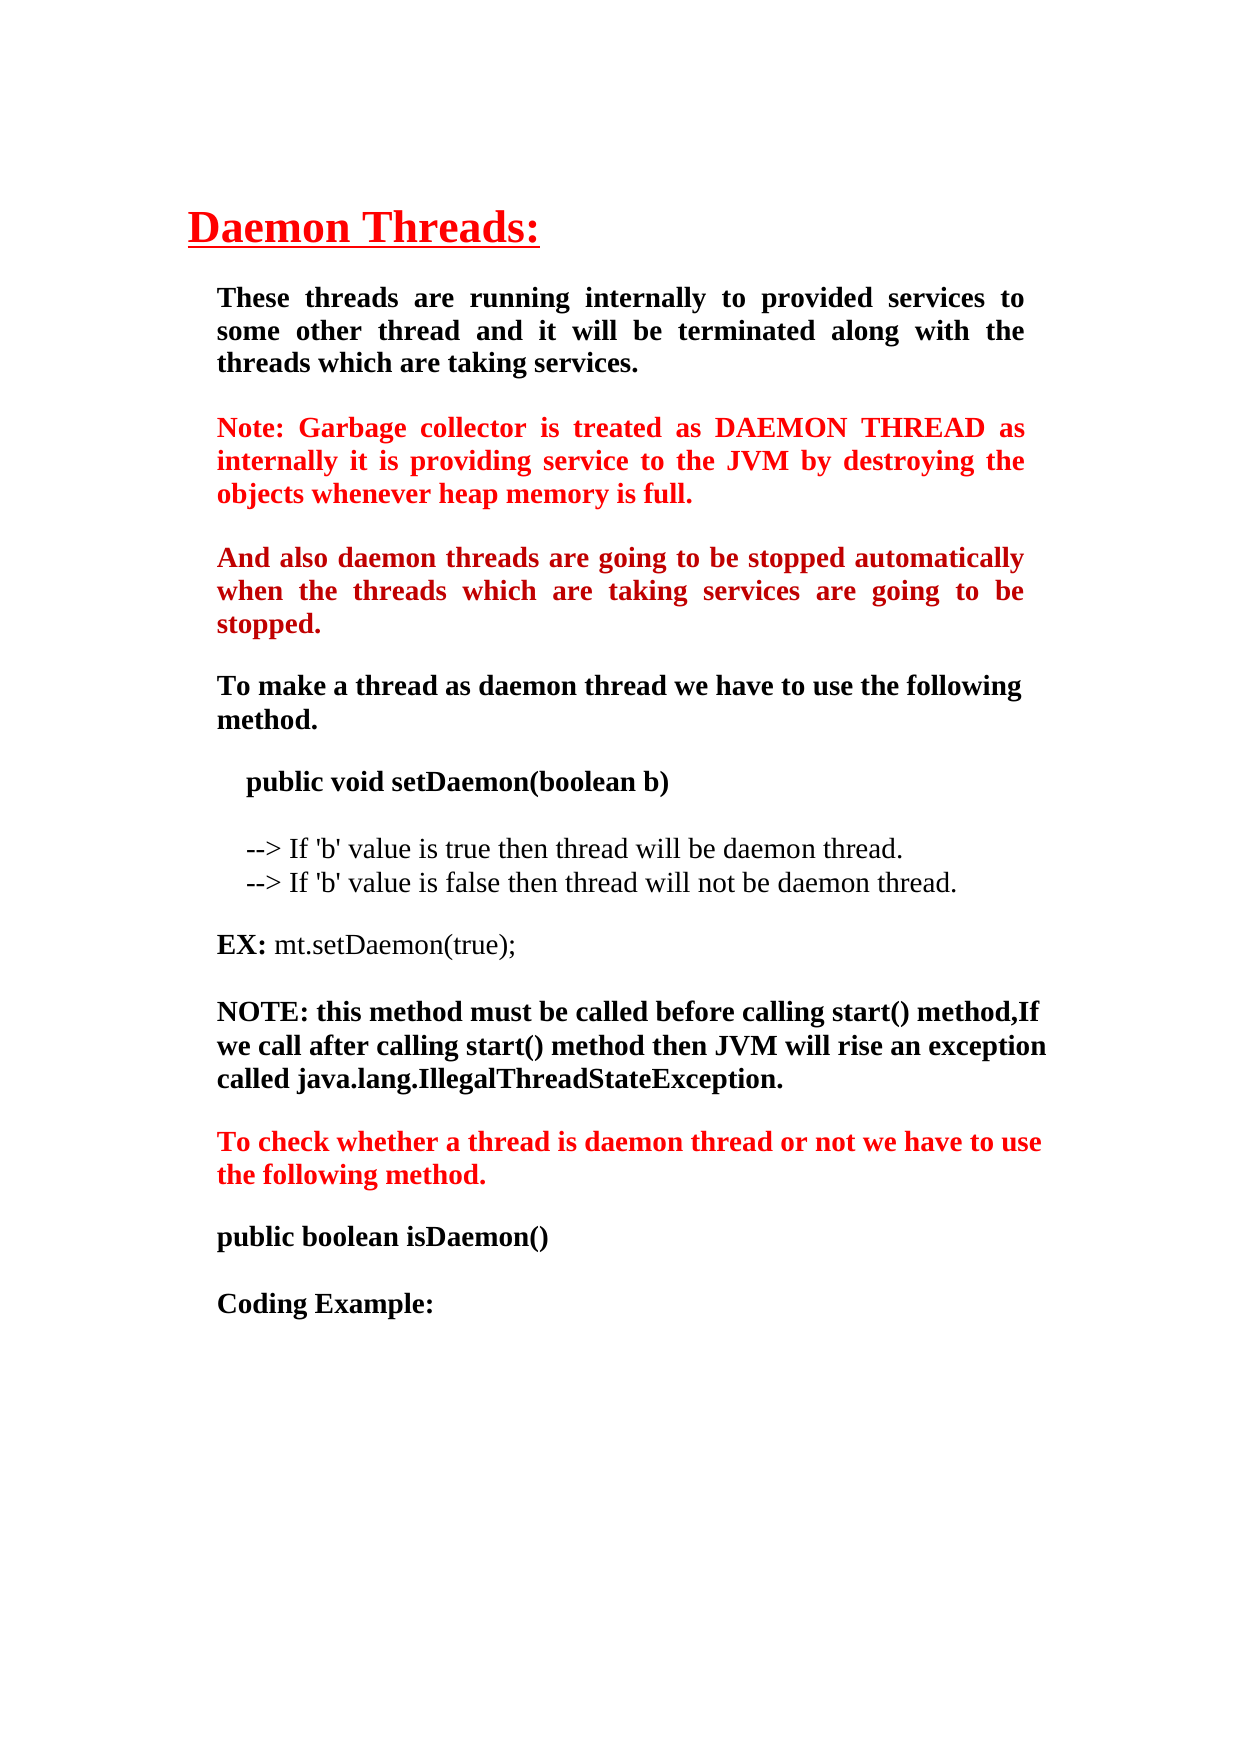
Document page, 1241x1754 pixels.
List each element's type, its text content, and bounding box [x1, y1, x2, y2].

text These threads are running internally to provided services to some other thread and it will be terminated along with the threads which are taking services. [217, 281, 1026, 379]
text --> If 'b' value is false then thread will not be daemon thread. [246, 865, 1053, 898]
text public boolean isDaemon() [217, 1219, 1053, 1253]
text public void setDaemon(boolean b) [246, 764, 1053, 798]
text NOTE: this method must be called before calling start() method,If we call after calling start() method then JVM will rise an exception called java.lang.IllegalThreadStateException. [217, 994, 1053, 1095]
subtitle Daemon Threads: [187, 200, 1053, 253]
text And also daemon threads are going to be stopped automatically when the threads which are taking services are going to be stopped. [217, 542, 1026, 639]
text Coding Example: [217, 1287, 1053, 1320]
text Note: Garbage collector is treated as DAEMON THREAD as internally it is providing service to the JVM by destroying the objects whenever heap memory is full. [217, 412, 1026, 509]
text To make a thread as daemon thread we have to use the following method. [217, 668, 1053, 736]
text To check whether a thread is daemon thread or not we have to use the following method. [217, 1124, 1053, 1191]
text EX: mt.setDaemon(true); [217, 927, 1053, 961]
text --> If 'b' value is true then thread will be daemon thread. [246, 831, 1053, 865]
